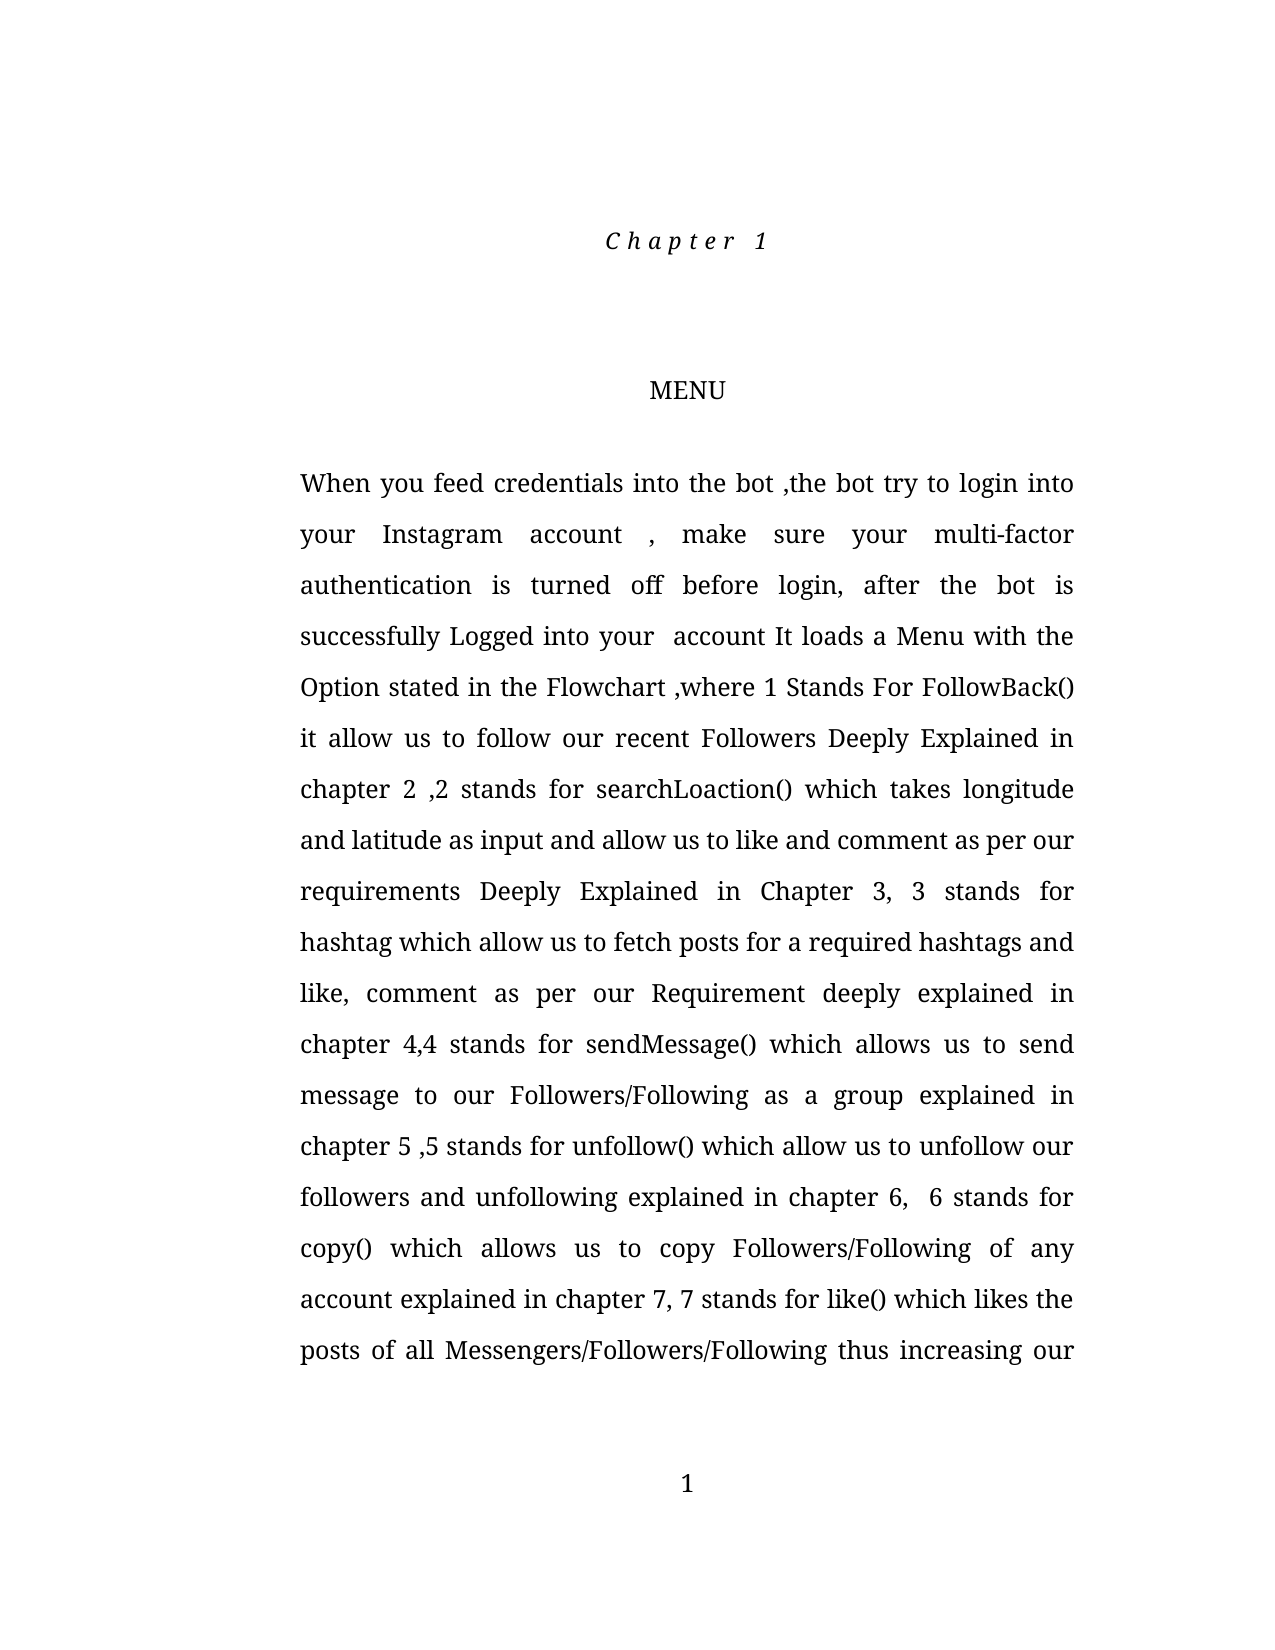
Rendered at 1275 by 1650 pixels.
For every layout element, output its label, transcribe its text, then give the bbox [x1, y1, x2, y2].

subtitle Chapter 1 [300, 225, 1075, 256]
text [300, 465, 1075, 1367]
subtitle MENU [300, 373, 1075, 407]
